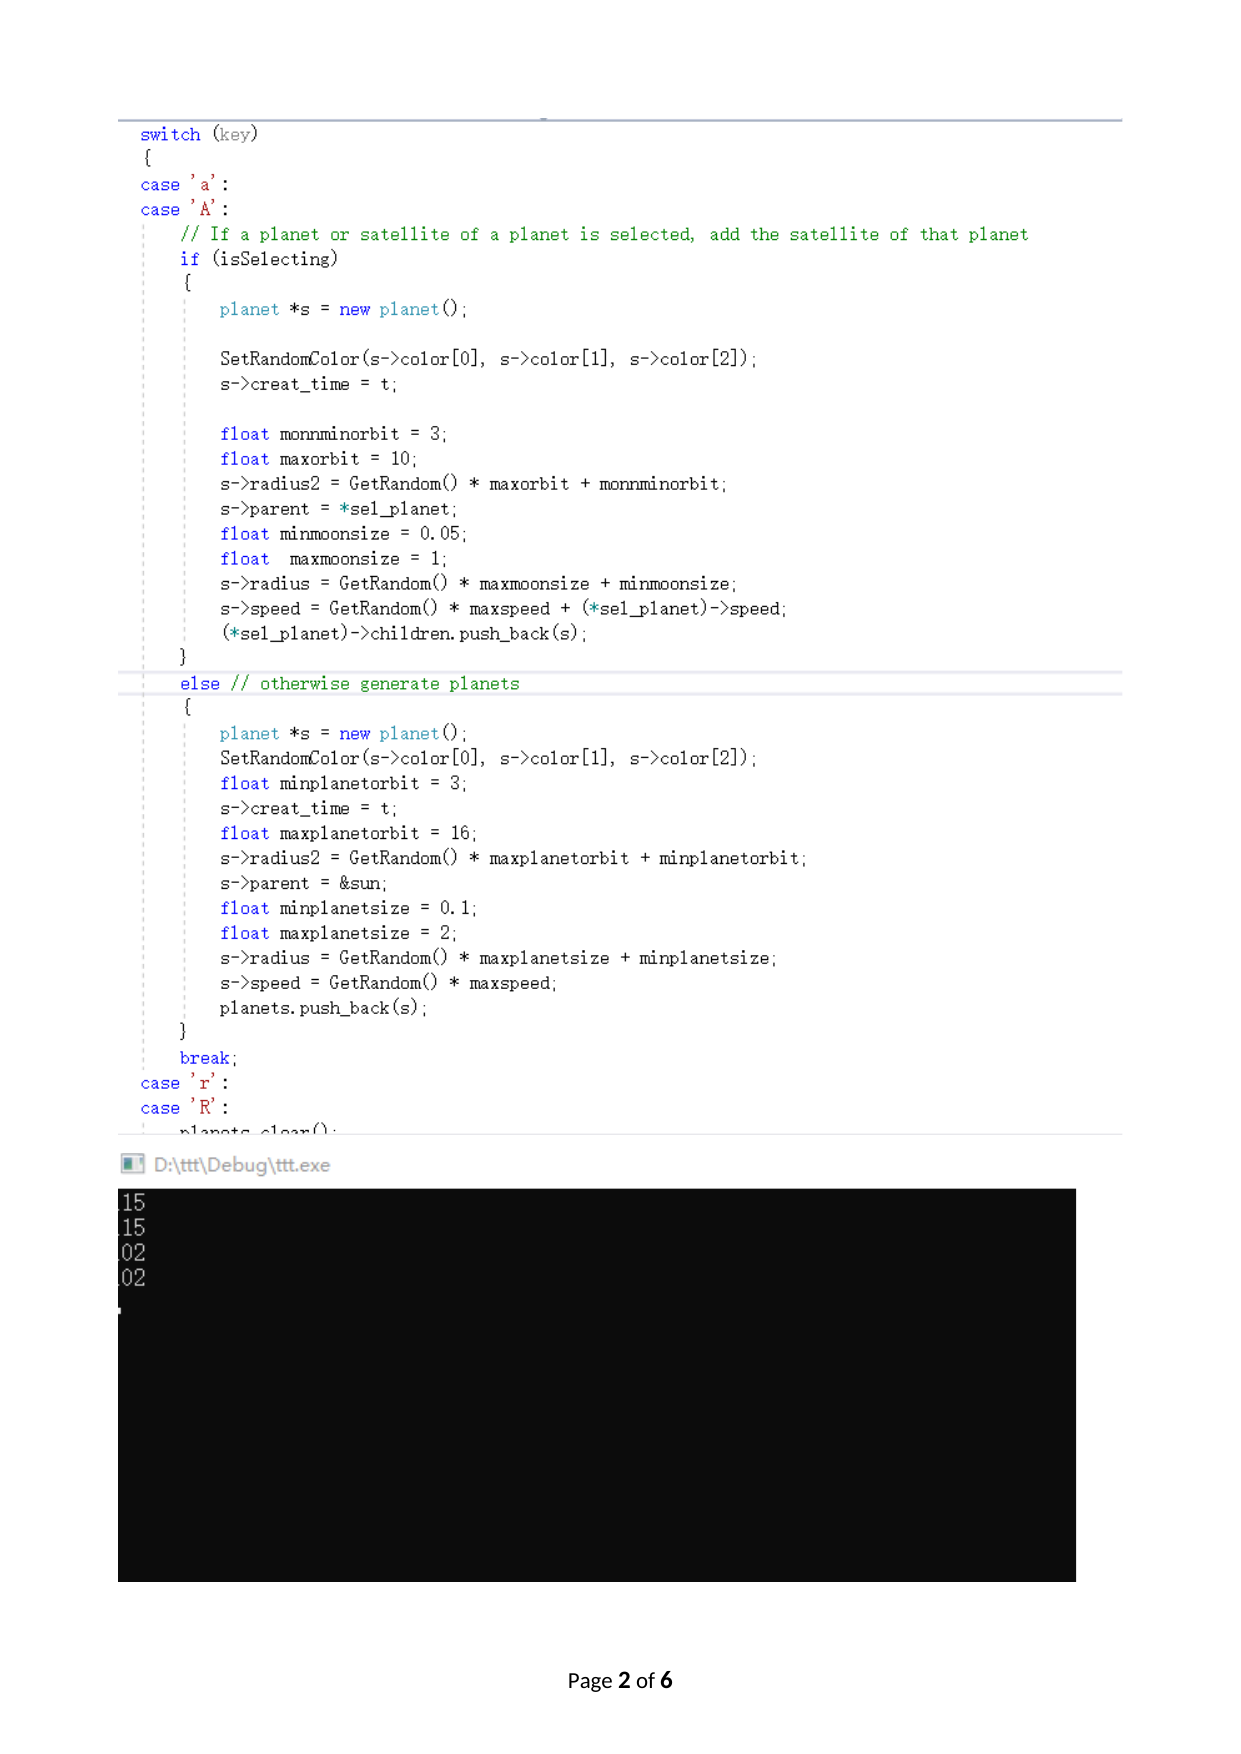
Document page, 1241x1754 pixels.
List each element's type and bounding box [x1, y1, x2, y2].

picture [118, 1153, 1077, 1582]
picture [118, 118, 1123, 1135]
